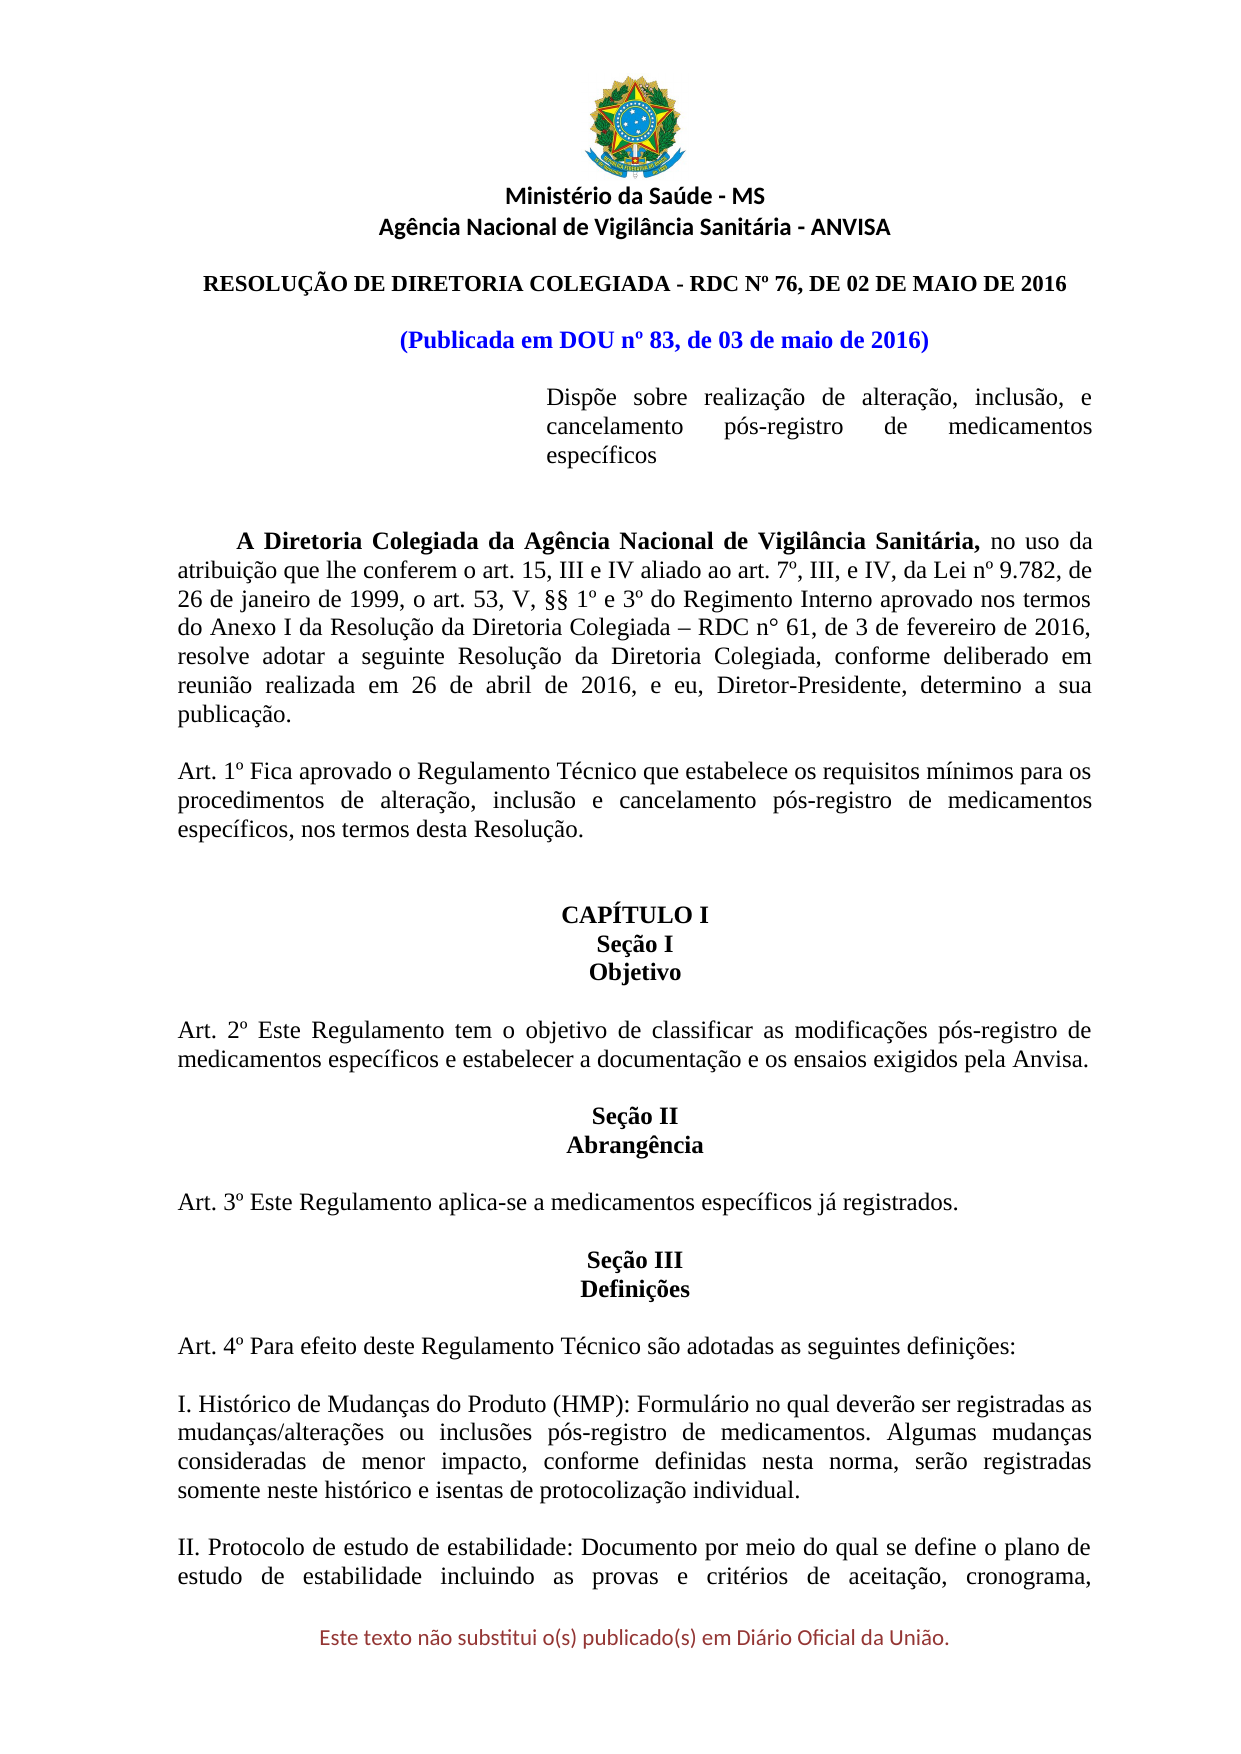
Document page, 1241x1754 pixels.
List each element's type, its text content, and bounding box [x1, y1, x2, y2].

text Art. 2º Este Regulamento tem o objetivo de classificar as modificações pós-registro de medicamentos específicos e estabelecer a documentação e os ensaios exigidos pela Anvisa. [177, 1015, 1093, 1072]
text I. Histórico de Mudanças do Produto (HMP): Formulário no qual deverão ser registradas as mudanças/alterações ou inclusões pós-registro de medicamentos. Algumas mudanças consideradas de menor impacto, conforme definidas nesta norma, serão registradas somente neste histórico e isentas de protocolização individual. [177, 1389, 1093, 1504]
text Objetivo [177, 957, 1093, 986]
text Definições [177, 1274, 1093, 1302]
text Abrangência [177, 1130, 1093, 1159]
text Art. 1º Fica aprovado o Regulamento Técnico que estabelece os requisitos mínimos para os procedimentos de alteração, inclusão e cancelamento pós-registro de medicamentos específicos, nos termos desta Resolução. [177, 756, 1093, 842]
text Art. 3º Este Regulamento aplica-se a medicamentos específicos já registrados. [177, 1187, 1093, 1216]
picture [581, 73, 689, 181]
text Seção III [177, 1245, 1093, 1274]
text Seção I [177, 929, 1093, 957]
text A Diretoria Colegiada da Agência Nacional de Vigilância Sanitária, no uso da atribuição que lhe conferem o art. 15, III e IV aliado ao art. 7º, III, e IV, da Lei nº 9.782, de 26 de janeiro de 1999, o art. 53, V, §§ 1º e 3º do Regimento Interno aprovado nos termos do Anexo I da Resolução da Diretoria Colegiada – RDC n° 61, de 3 de fevereiro de 2016, resolve adotar a seguinte Resolução da Diretoria Colegiada, conforme deliberado em reunião realizada em 26 de abril de 2016, e eu, Diretor-Presidente, determino a sua publicação. [177, 526, 1093, 727]
text Art. 4º Para efeito deste Regulamento Técnico são adotadas as seguintes definições: [177, 1331, 1093, 1360]
text RESOLUÇÃO DE DIRETORIA COLEGIADA - RDC Nº 76, DE 02 DE MAIO DE 2016 [177, 270, 1093, 296]
text CAPÍTULO I [177, 900, 1093, 929]
text (Publicada em DOU nº 83, de 03 de maio de 2016) [236, 325, 1093, 354]
text Dispõe sobre realização de alteração, inclusão, e cancelamento pós-registro de medicamentos específicos [546, 382, 1093, 469]
text Seção II [177, 1101, 1093, 1130]
